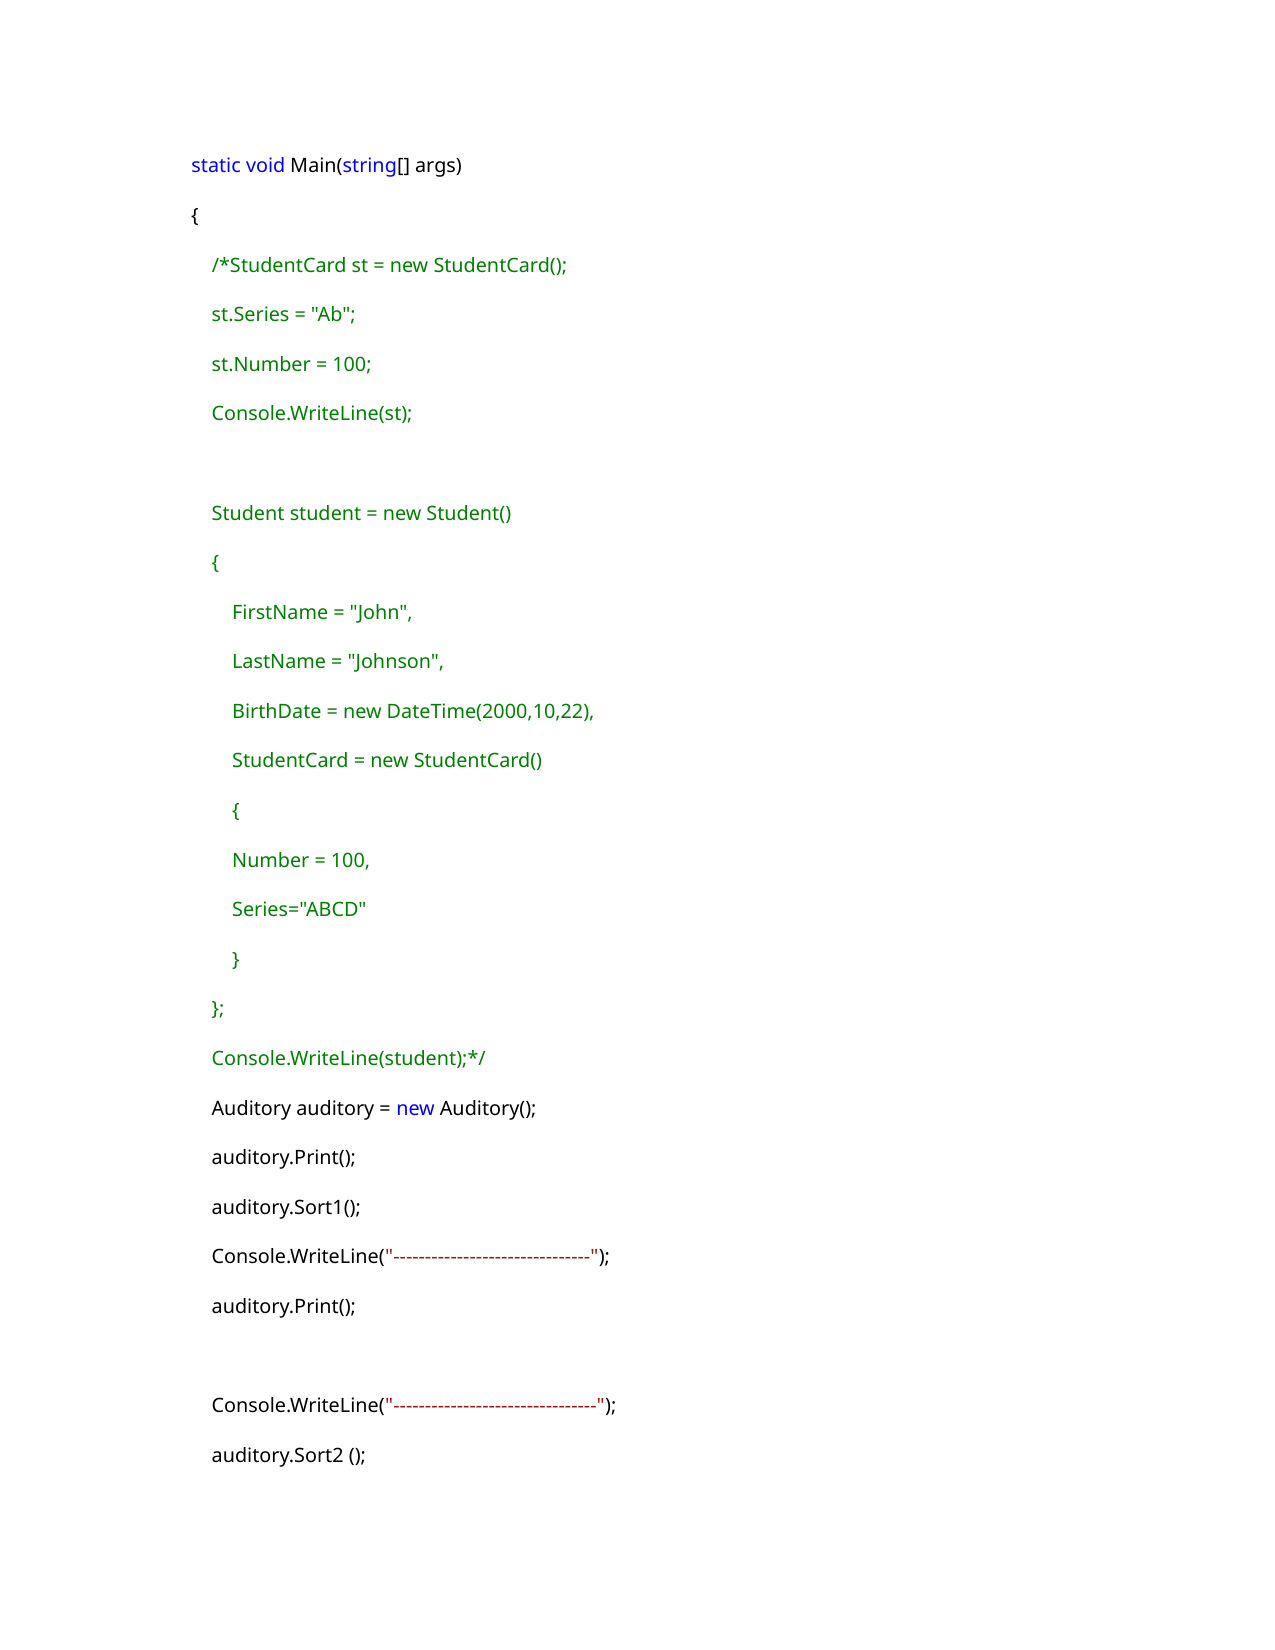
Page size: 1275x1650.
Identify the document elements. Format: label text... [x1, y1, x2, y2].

text Number = 100, [150, 844, 1125, 873]
text Auditory auditory = new Auditory(); [150, 1092, 1125, 1121]
text BirthDate = new DateTime(2000,10,22), [150, 695, 1125, 724]
text Student student = new Student() [150, 497, 1125, 526]
text { [150, 547, 1125, 575]
text Series="ABCD" [150, 894, 1125, 922]
text Console.WriteLine(st); [150, 398, 1125, 427]
text }; [150, 993, 1125, 1022]
text Console.WriteLine("-------------------------------"); [150, 1241, 1125, 1269]
text Console.WriteLine(student);*/ [150, 1042, 1125, 1071]
text { [150, 199, 1125, 228]
text auditory.Print(); [150, 1290, 1125, 1319]
text FirstName = "John", [150, 596, 1125, 625]
text { [150, 794, 1125, 823]
text st.Series = "Ab"; [150, 299, 1125, 327]
text auditory.Print(); [150, 1142, 1125, 1170]
text LastName = "Johnson", [150, 646, 1125, 674]
text Console.WriteLine("--------------------------------"); [150, 1389, 1125, 1418]
text StudentCard = new StudentCard() [150, 745, 1125, 774]
text } [150, 943, 1125, 972]
text auditory.Sort2 (); [150, 1439, 1125, 1468]
text auditory.Sort1(); [150, 1191, 1125, 1220]
text st.Number = 100; [150, 348, 1125, 377]
text /*StudentCard st = new StudentCard(); [150, 249, 1125, 278]
text static void Main(string[] args) [150, 150, 1125, 179]
